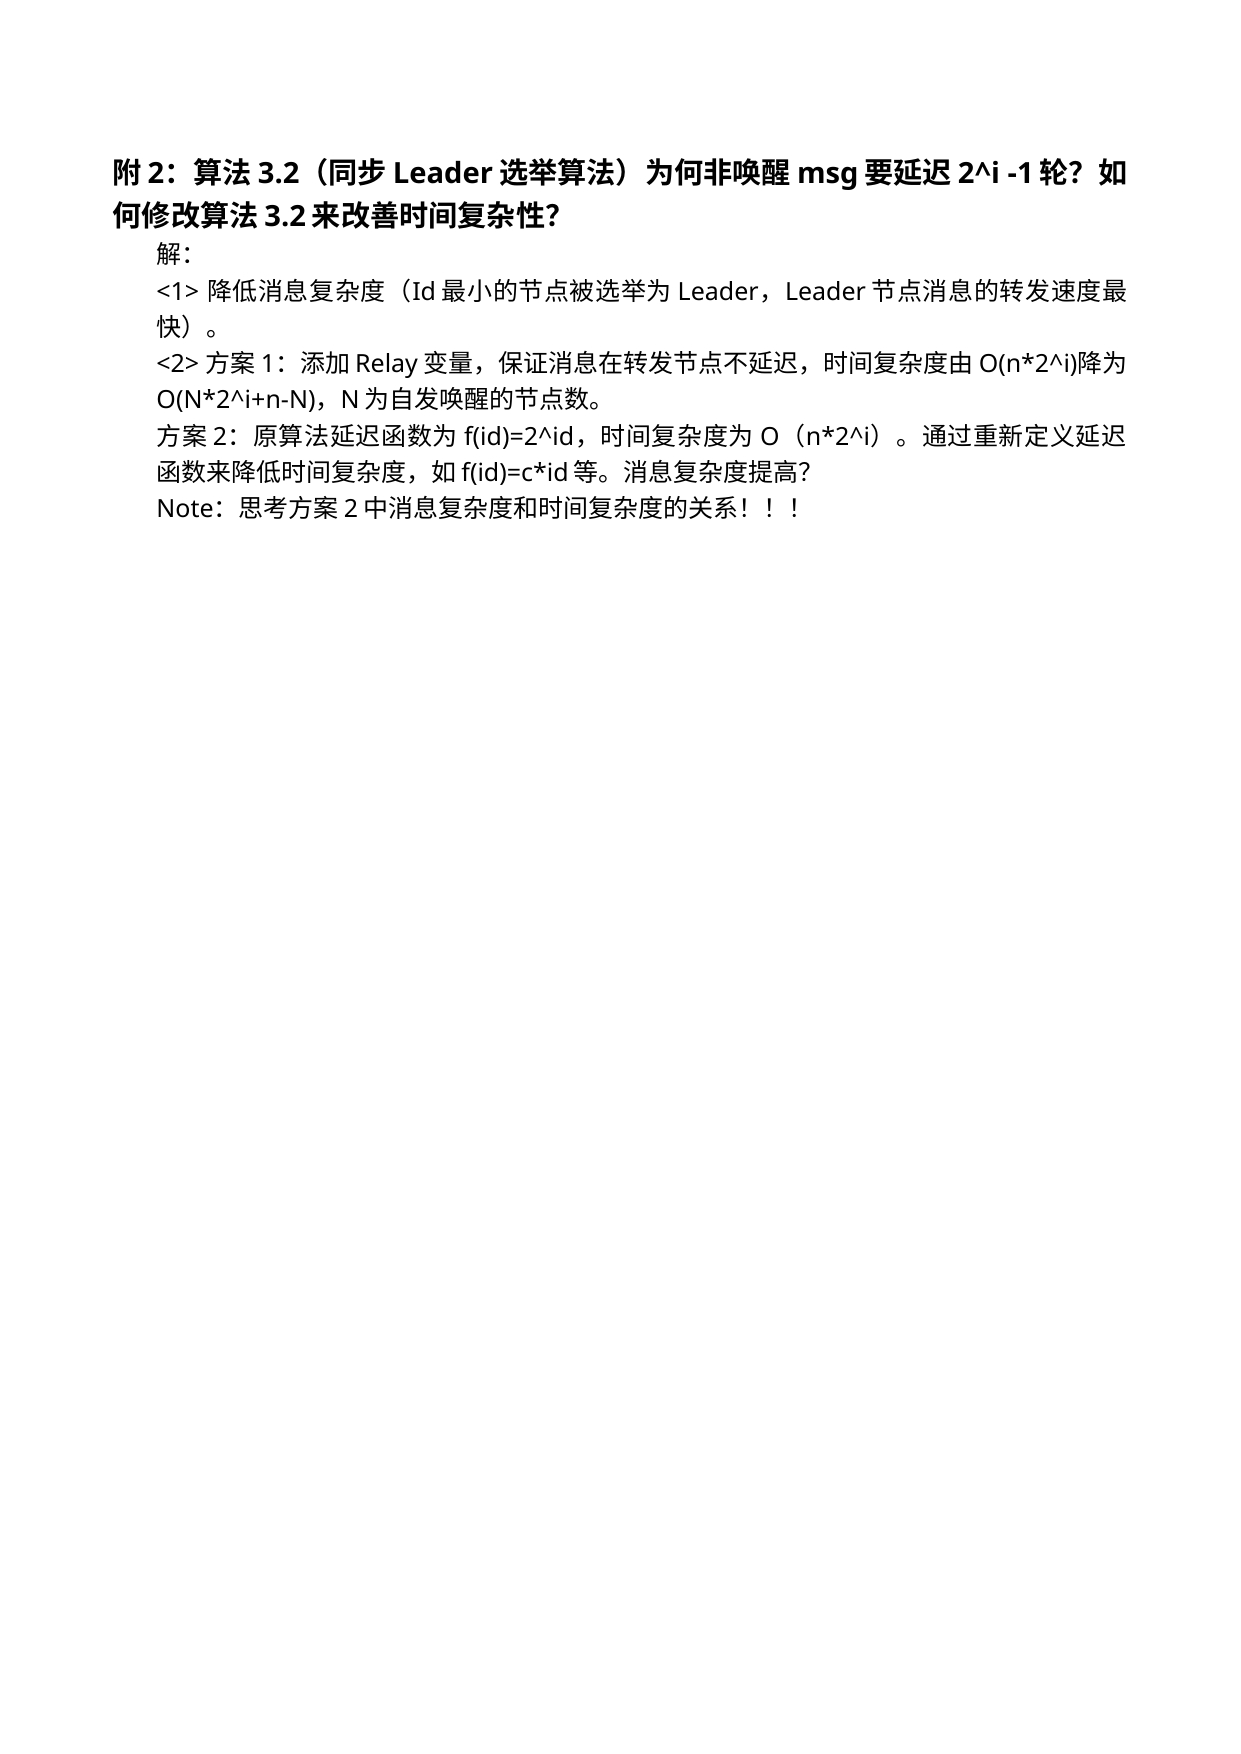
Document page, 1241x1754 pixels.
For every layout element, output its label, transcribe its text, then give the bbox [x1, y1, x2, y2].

text 附2：算法3.2（同步Leader选举算法）为何非唤醒msg要延迟2^i -1轮？如何修改算法3.2来改善时间复杂性？ [112, 150, 1128, 235]
text 方案2：原算法延迟函数为f(id)=2^id，时间复杂度为O（n*2^i）。通过重新定义延迟函数来降低时间复杂度，如f(id)=c*id等。消息复杂度提高？ [156, 416, 1128, 488]
text <2> 方案1：添加Relay变量，保证消息在转发节点不延迟，时间复杂度由O(n*2^i)降为O(N*2^i+n-N)，N为自发唤醒的节点数。 [156, 343, 1128, 416]
text <1> 降低消息复杂度（Id最小的节点被选举为Leader，Leader节点消息的转发速度最快）。 [156, 271, 1128, 343]
text Note：思考方案2中消息复杂度和时间复杂度的关系！！！ [156, 488, 1128, 525]
text 解： [156, 235, 1128, 271]
